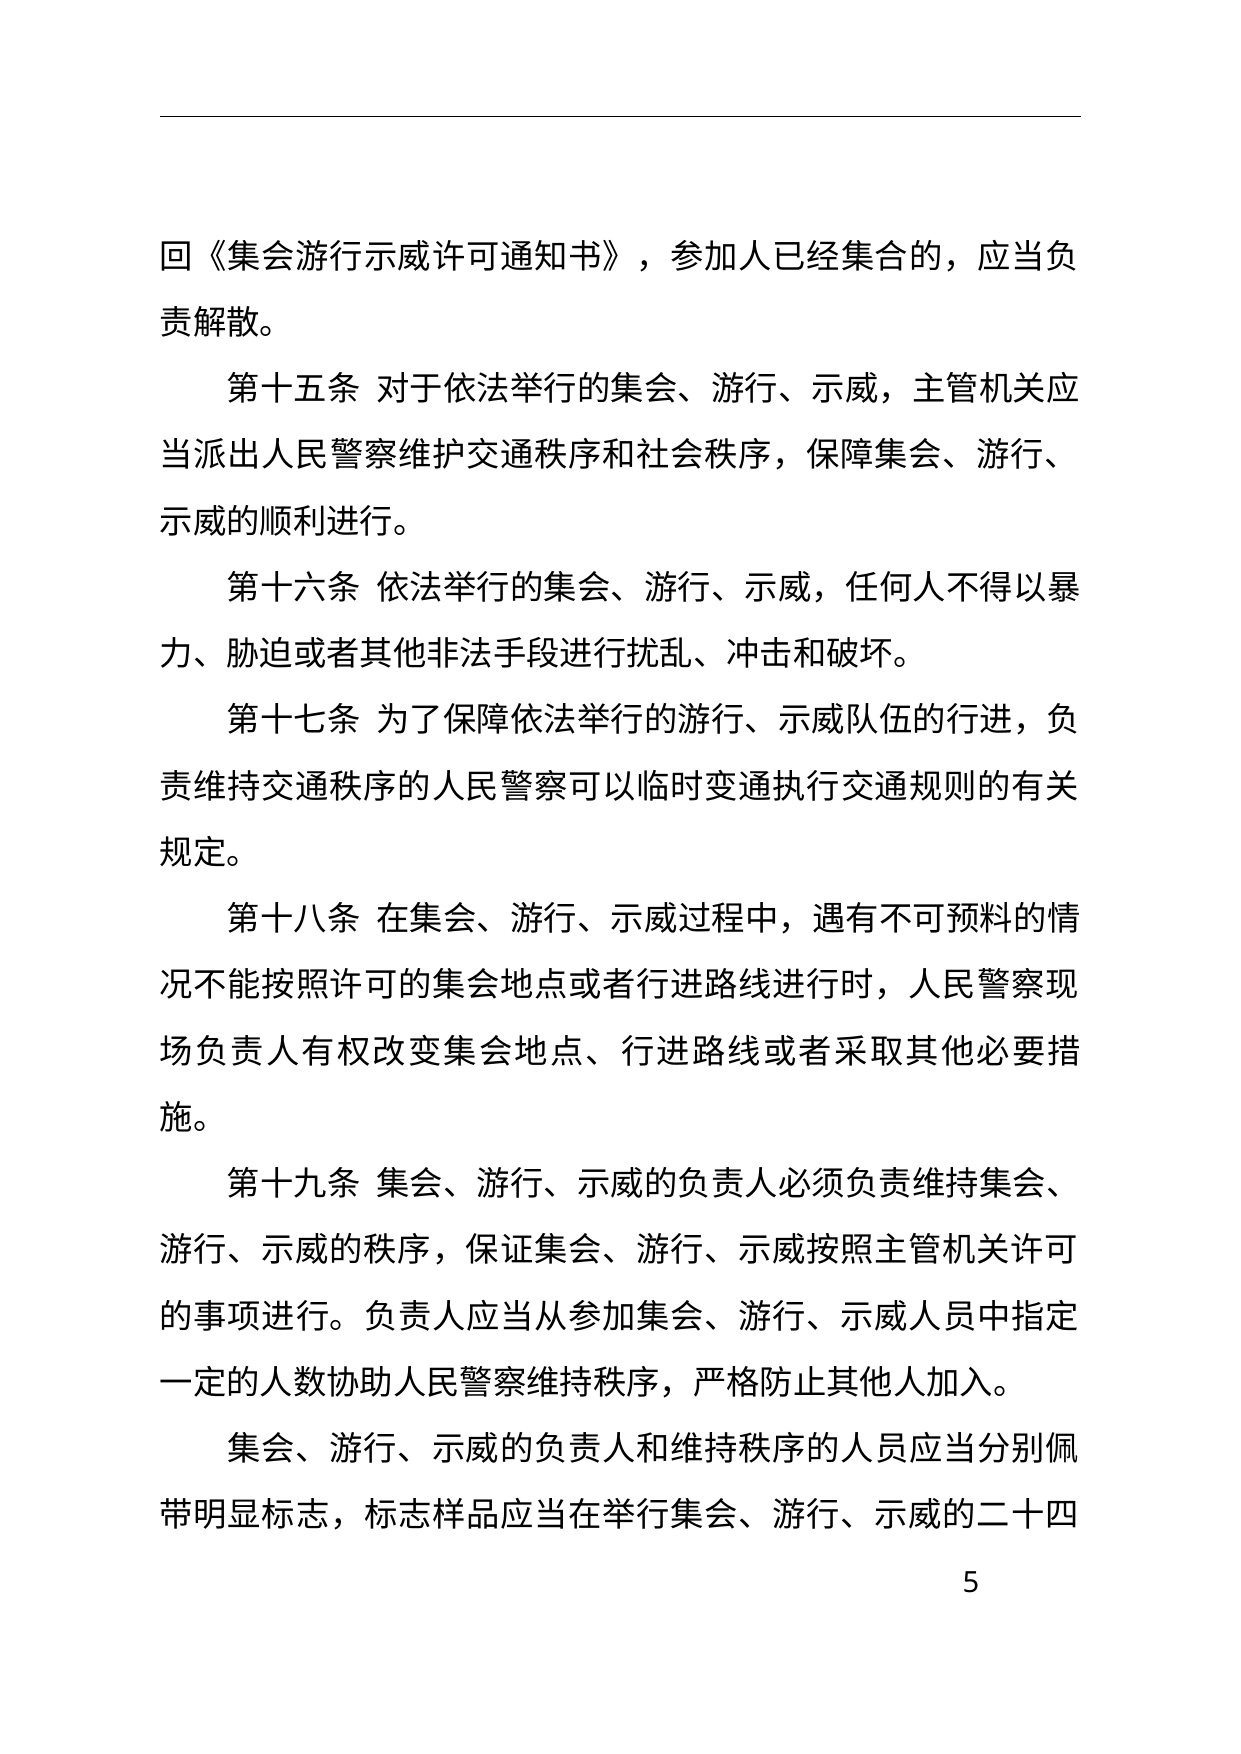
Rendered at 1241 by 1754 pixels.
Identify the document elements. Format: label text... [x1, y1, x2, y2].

text 第十八条 在集会、游行、示威过程中，遇有不可预料的情况不能按照许可的集会地点或者行进路线进行时，人民警察现场负责人有权改变集会地点、行进路线或者采取其他必要措施。 [159, 883, 1081, 1148]
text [159, 220, 1081, 353]
text 第十九条 集会、游行、示威的负责人必须负责维持集会、游行、示威的秩序，保证集会、游行、示威按照主管机关许可的事项进行。负责人应当从参加集会、游行、示威人员中指定一定的人数协助人民警察维持秩序，严格防止其他人加入。 [159, 1148, 1081, 1413]
text 第十六条 依法举行的集会、游行、示威，任何人不得以暴力、胁迫或者其他非法手段进行扰乱、冲击和破坏。 [159, 552, 1081, 684]
text 第十五条 对于依法举行的集会、游行、示威，主管机关应当派出人民警察维护交通秩序和社会秩序，保障集会、游行、示威的顺利进行。 [159, 353, 1081, 552]
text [159, 1413, 1081, 1545]
text 第十七条 为了保障依法举行的游行、示威队伍的行进，负责维持交通秩序的人民警察可以临时变通执行交通规则的有关规定。 [159, 684, 1081, 883]
